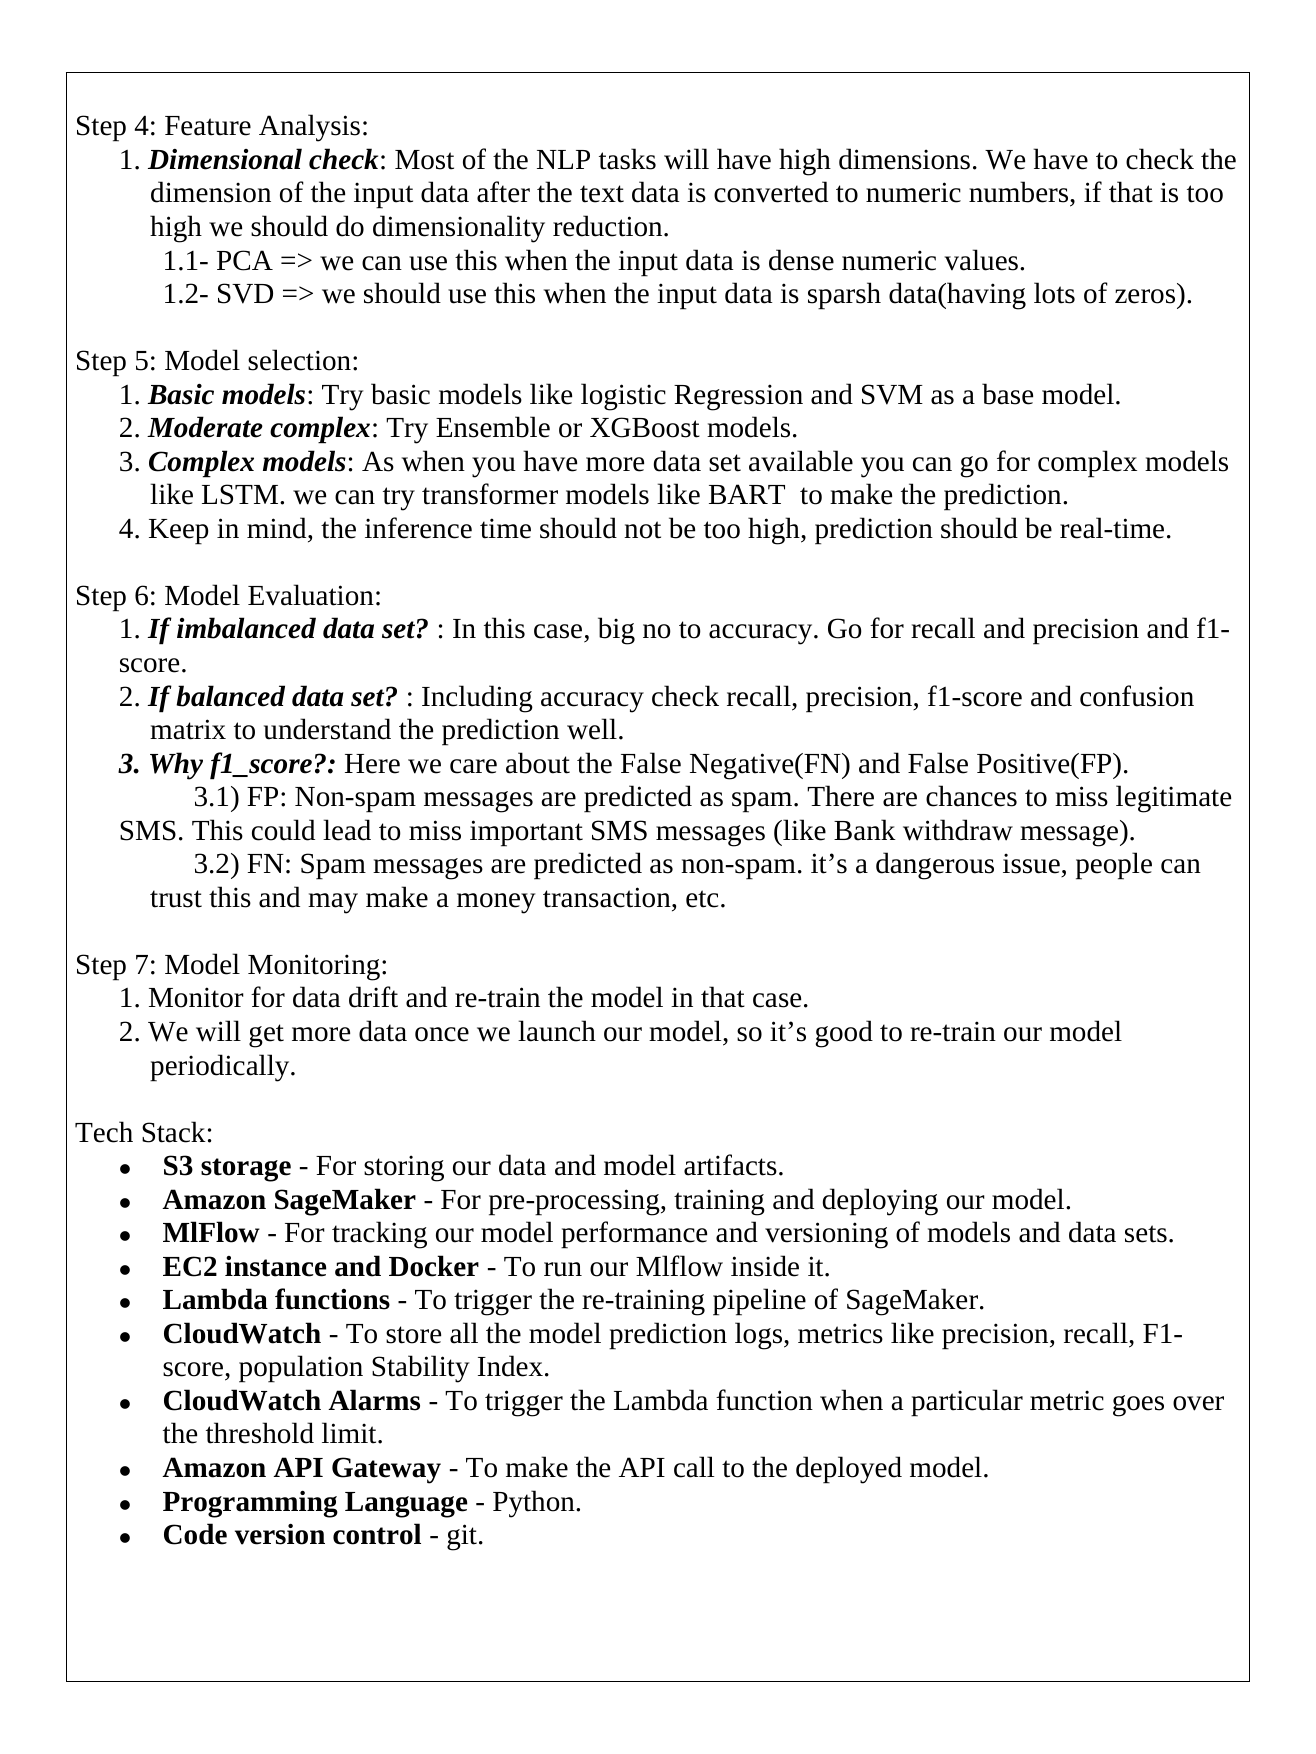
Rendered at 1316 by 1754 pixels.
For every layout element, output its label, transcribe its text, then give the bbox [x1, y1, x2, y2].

list CloudWatch Alarms - To trigger the Lambda function when a particular metric goes over the threshold limit. [119, 1383, 1241, 1450]
list 2. If balanced data set? : Including accuracy check recall, precision, f1-score and confusion matrix to understand the prediction well. [119, 679, 1241, 746]
list MlFlow - For tracking our model performance and versioning of models and data sets. [119, 1215, 1241, 1249]
list Step 7: Model Monitoring: [75, 947, 1241, 981]
list Code version control - git. [119, 1517, 1241, 1551]
list 2. We will get more data once we launch our model, so it’s good to re-train our model periodically. [119, 1014, 1241, 1081]
list Amazon API Gateway - To make the API call to the deployed model. [119, 1450, 1241, 1484]
list Tech Stack: [75, 1115, 1241, 1148]
list 4. Keep in mind, the inference time should not be too high, prediction should be real-time. [119, 511, 1241, 544]
list S3 storage - For storing our data and model artifacts. [119, 1148, 1241, 1182]
list 3.1) FP: Non-spam messages are predicted as spam. There are chances to miss legitimate SMS. This could lead to miss important SMS messages (like Bank withdraw message). [119, 779, 1241, 846]
list Step 6: Model Evaluation: [75, 578, 1241, 612]
list EC2 instance and Docker - To run our Mlflow inside it. [119, 1249, 1241, 1282]
list Amazon SageMaker - For pre-processing, training and deploying our model. [119, 1182, 1241, 1215]
list Programming Language - Python. [119, 1484, 1241, 1517]
list 3. Complex models: As when you have more data set available you can go for complex models like LSTM. we can try transformer models like BART to make the prediction. [119, 444, 1241, 511]
list 2. Moderate complex: Try Ensemble or XGBoost models. [119, 410, 1241, 444]
list Step 5: Model selection: [75, 343, 1241, 377]
list 1.2- SVD => we should use this when the input data is sparsh data(having lots of zeros). [162, 276, 1241, 310]
list 1. Basic models: Try basic models like logistic Regression and SVM as a base model. [119, 377, 1241, 410]
list Lambda functions - To trigger the re-training pipeline of SageMaker. [119, 1282, 1241, 1316]
list Step 4: Feature Analysis: [75, 108, 1241, 142]
list 1.1- PCA => we can use this when the input data is dense numeric values. [162, 243, 1241, 276]
list CloudWatch - To store all the model prediction logs, metrics like precision, recall, F1-score, population Stability Index. [119, 1316, 1241, 1383]
list 1. Monitor for data drift and re-train the model in that case. [119, 981, 1241, 1014]
list 3. Why f1_score?: Here we care about the False Negative(FN) and False Positive(FP). [119, 746, 1241, 779]
list 3.2) FN: Spam messages are predicted as non-spam. it’s a dangerous issue, people can trust this and may make a money transaction, etc. [119, 846, 1241, 913]
list 1. If imbalanced data set? : In this case, big no to accuracy. Go for recall and precision and f1-score. [119, 612, 1241, 679]
